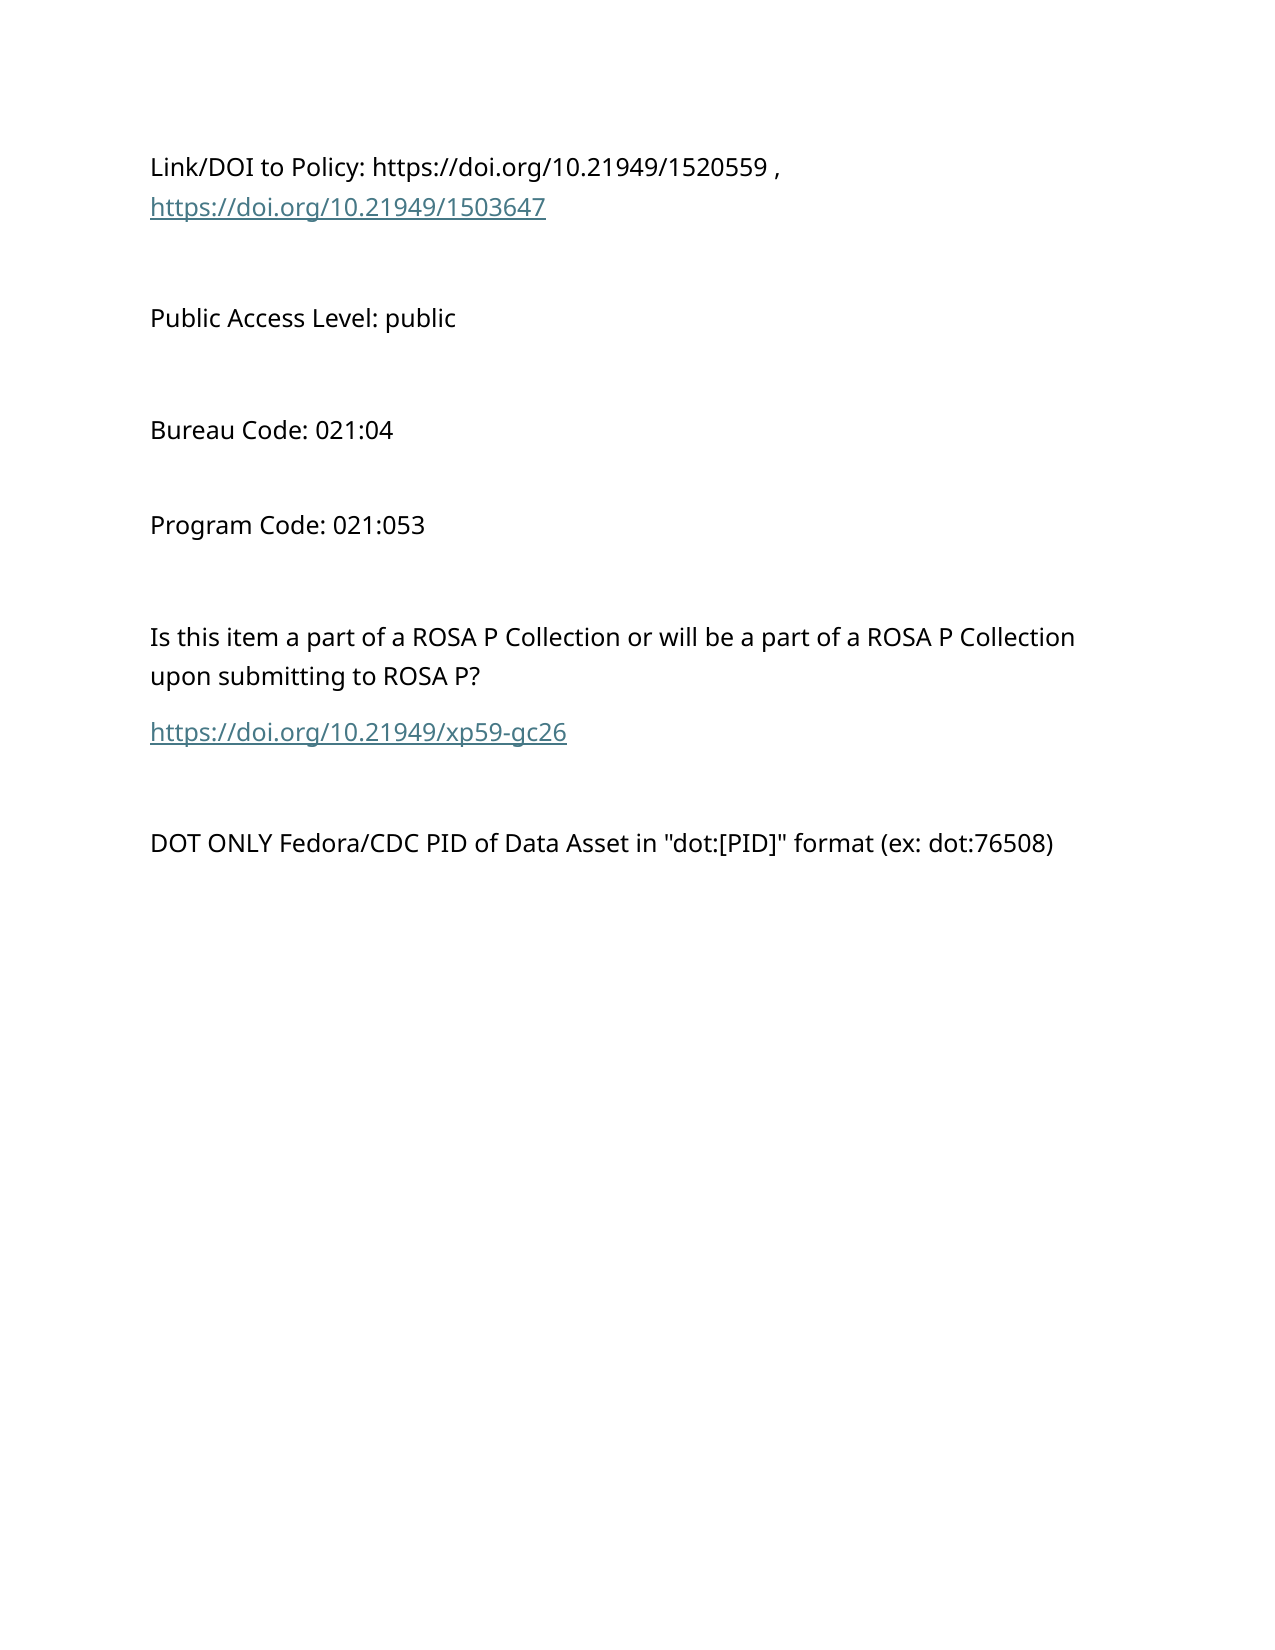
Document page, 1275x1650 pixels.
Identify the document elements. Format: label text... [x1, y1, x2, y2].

text Bureau Code: 021:04 [150, 412, 1125, 447]
text Is this item a part of a ROSA P Collection or will be a part of a ROSA P Collection upon submitting to ROSA P? [150, 619, 1125, 692]
text Program Code: 021:053 [150, 468, 1125, 542]
text Link/DOI to Policy: https://doi.org/10.21949/1520559 , https://doi.org/10.21949/1503647 [150, 150, 1125, 223]
text Public Access Level: public [150, 301, 1125, 335]
text DOT ONLY Fedora/CDC PID of Data Asset in "dot:[PID]" format (ex: dot:76508) [150, 826, 1125, 860]
text https://doi.org/10.21949/xp59-gc26 [150, 714, 1125, 748]
